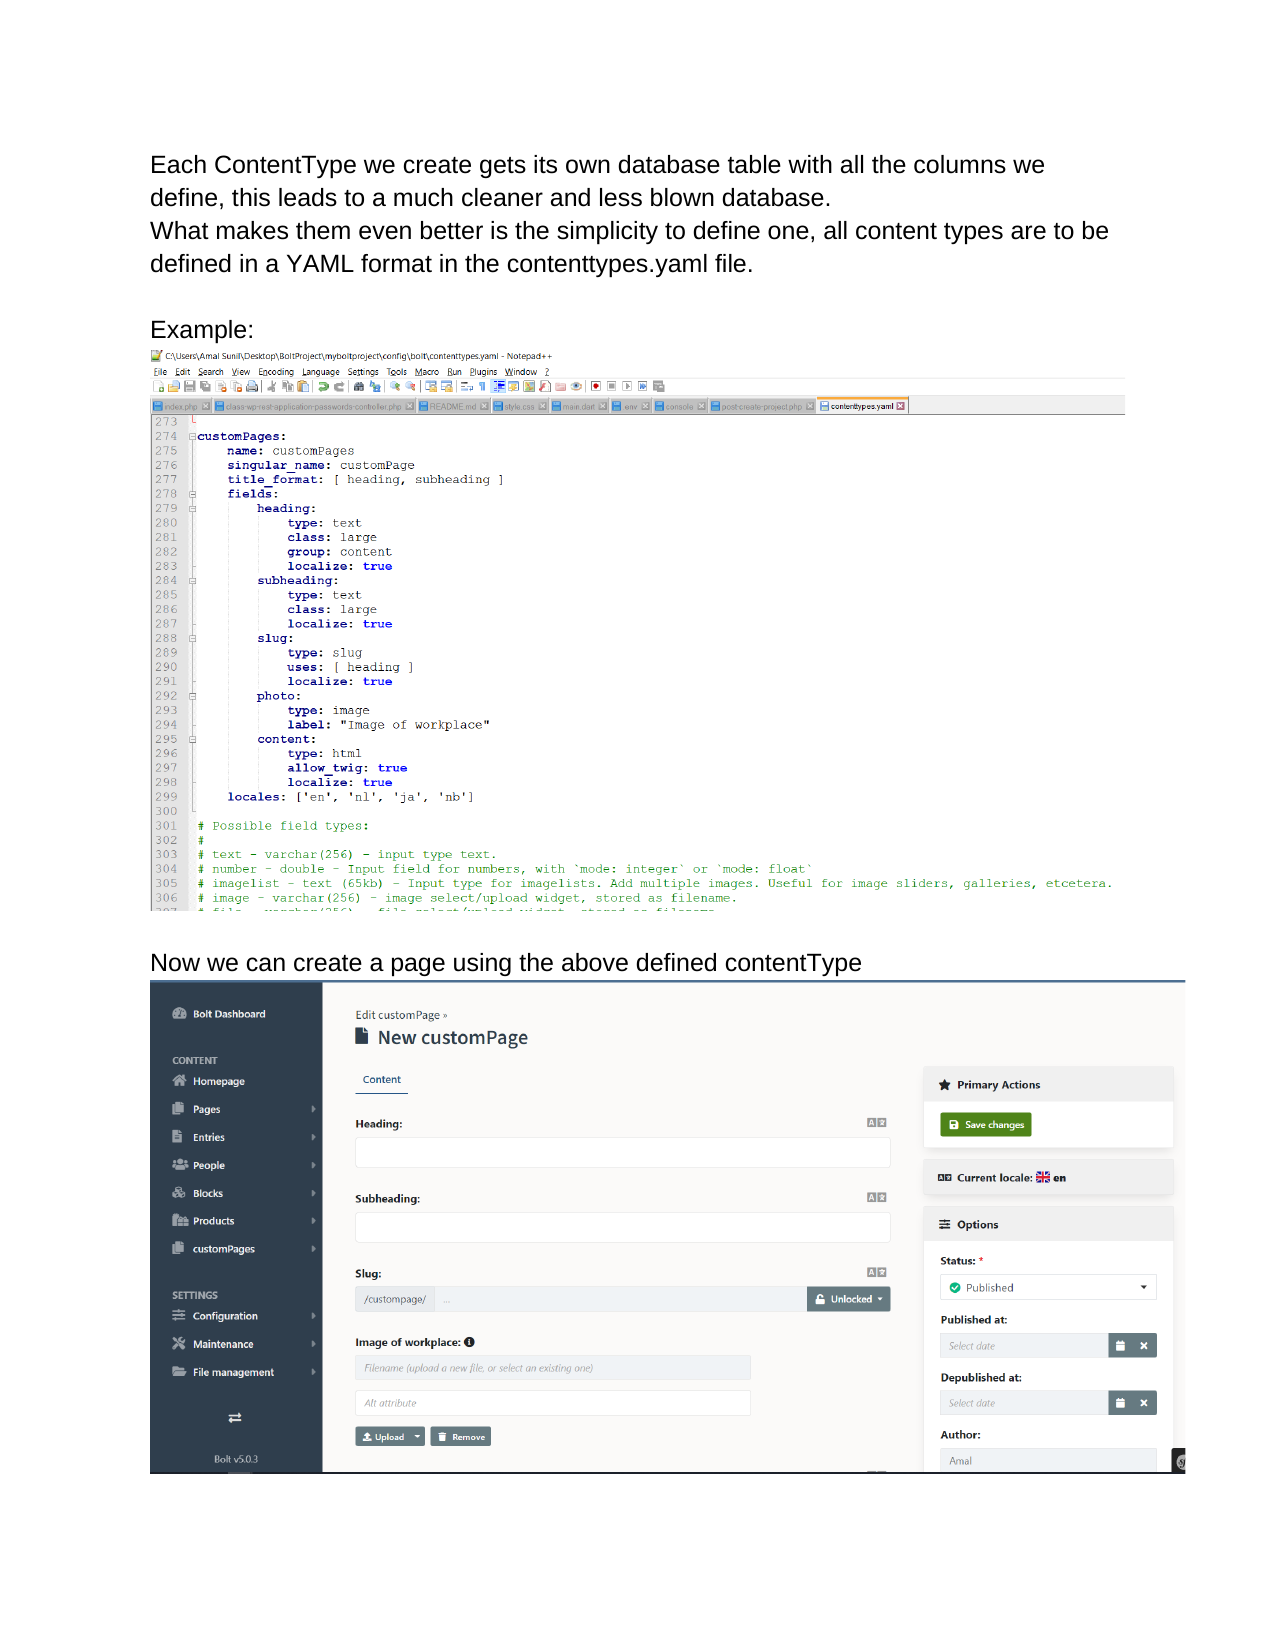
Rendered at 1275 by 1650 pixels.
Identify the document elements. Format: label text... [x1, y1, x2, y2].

picture [150, 980, 1186, 1474]
text Now we can create a page using the above defined contentType [150, 947, 1125, 976]
text Example: [150, 315, 1125, 344]
text What makes them even better is the simplicity to define one, all content types are to be defined in a YAML format in the contenttypes.yaml file. [150, 216, 1125, 278]
text Each ContentType we create gets its own database table with all the columns we define, this leads to a much cleaner and less blown database. [150, 150, 1125, 212]
picture [150, 348, 1125, 911]
